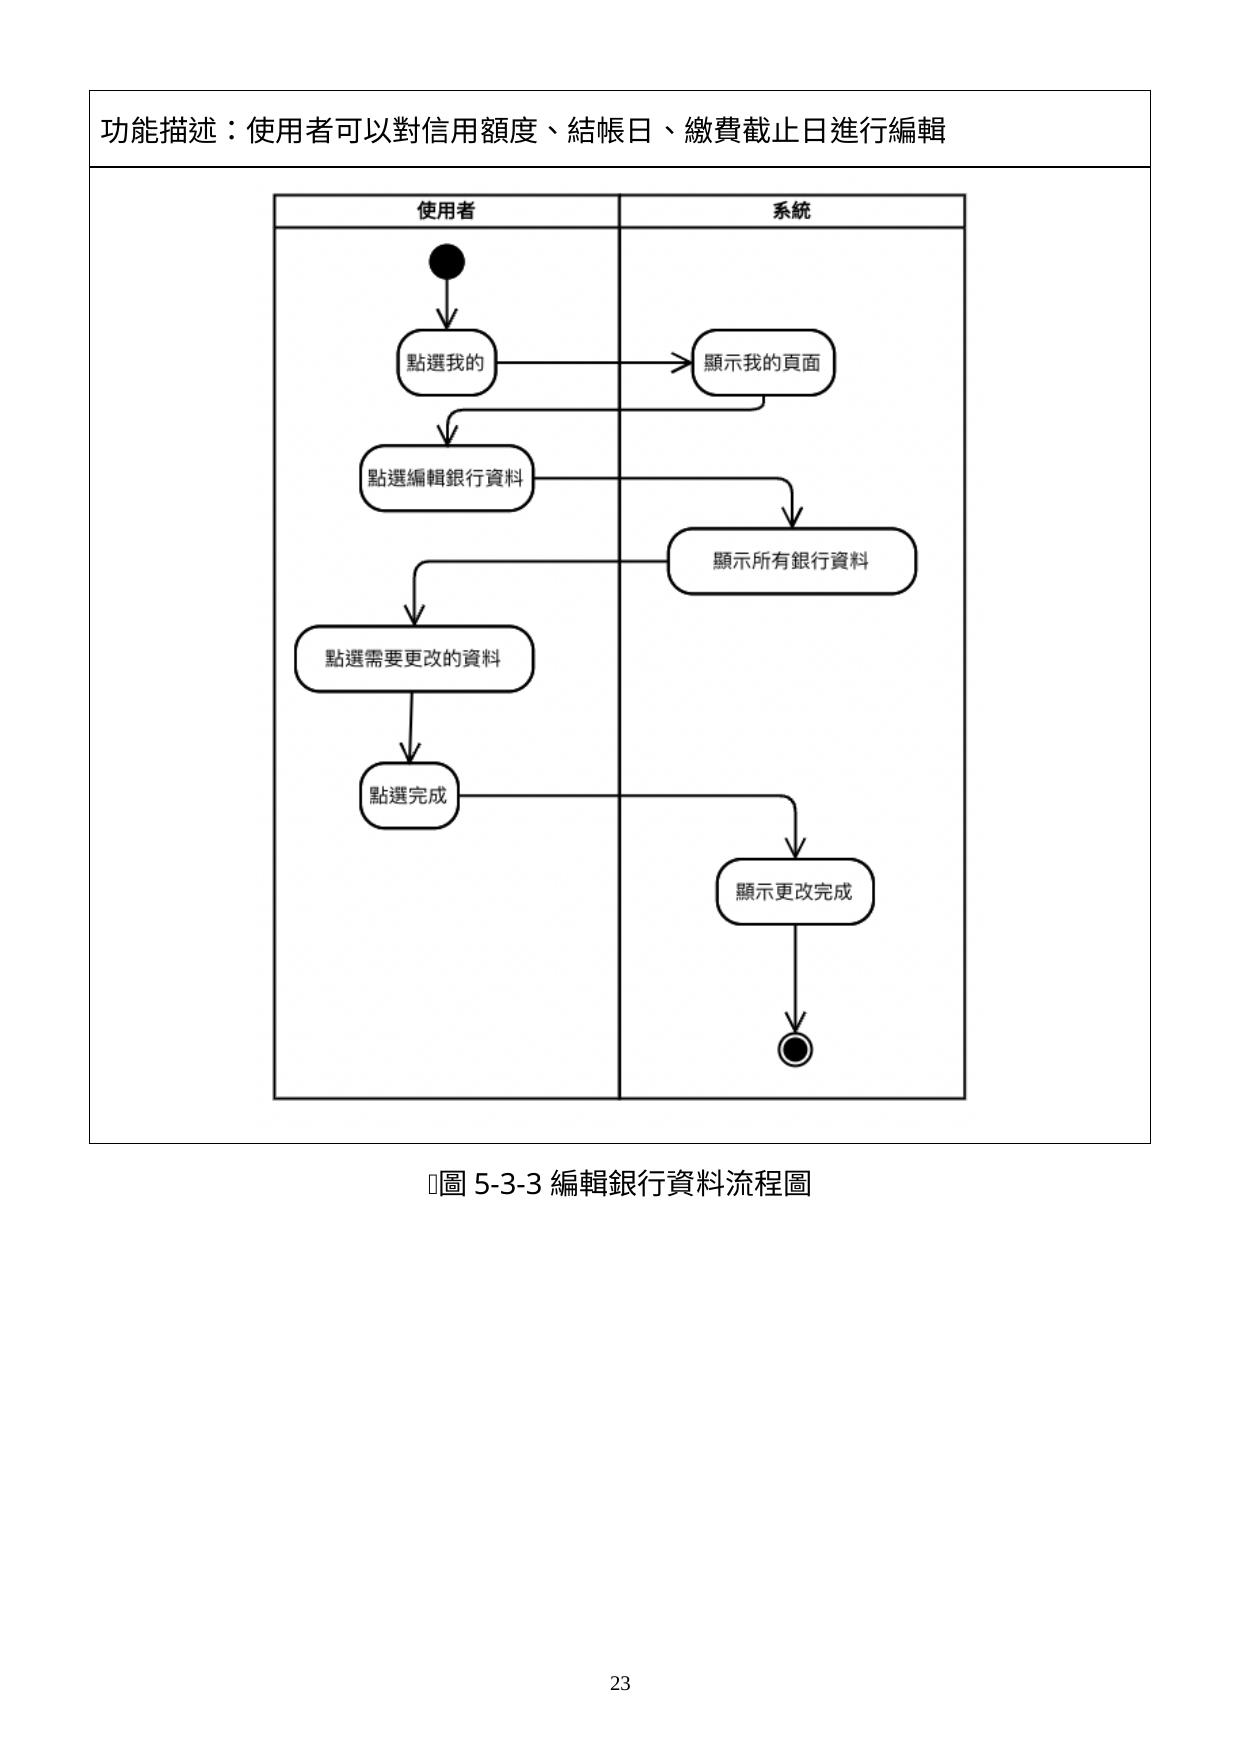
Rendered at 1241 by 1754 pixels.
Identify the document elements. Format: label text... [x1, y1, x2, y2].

table_header 功能描述：使用者可以對信用額度、結帳日、繳費截止日進行編輯 [90, 91, 1150, 166]
table_cell [90, 168, 1150, 1143]
picture [255, 178, 985, 1132]
text 圖5-3-3 編輯銀行資料流程圖 [89, 1144, 1152, 1219]
